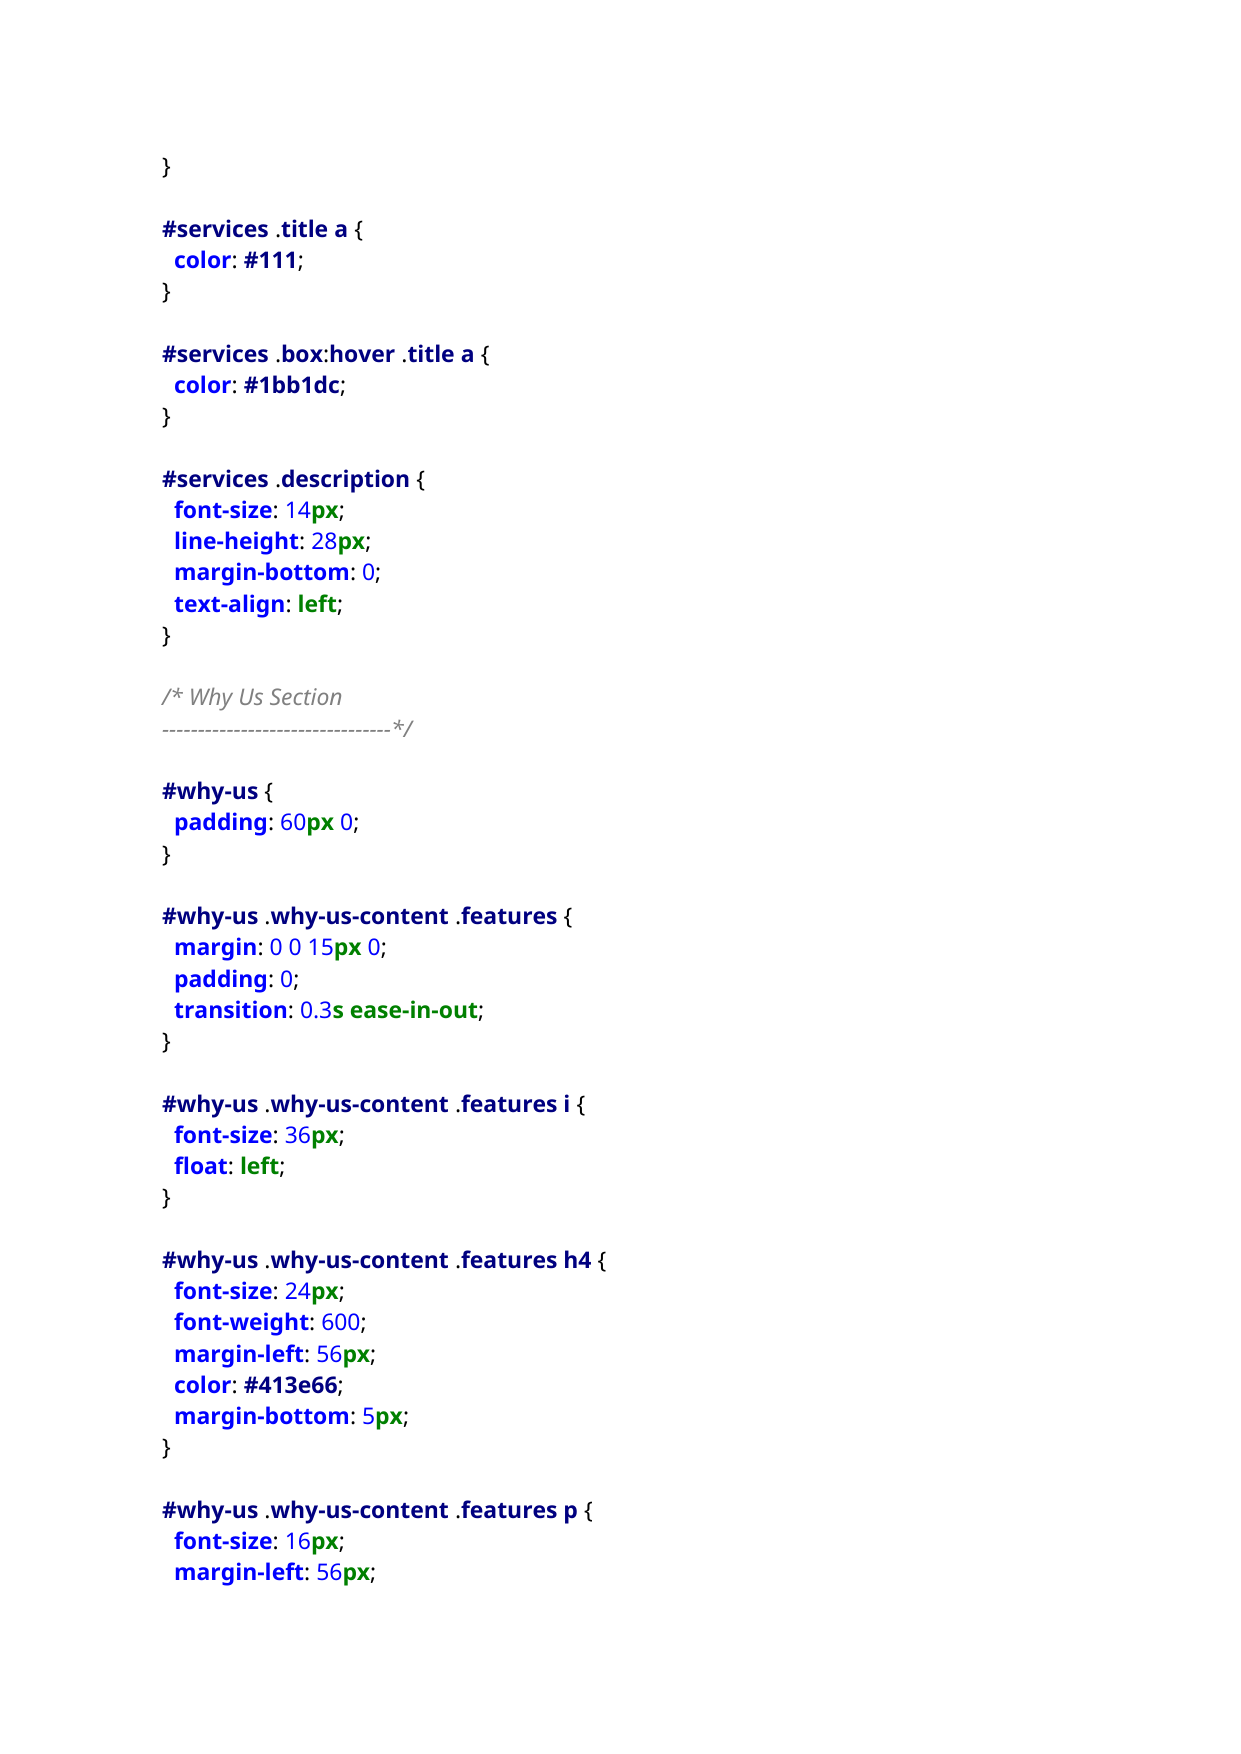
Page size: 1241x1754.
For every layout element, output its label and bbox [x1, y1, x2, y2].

text [150, 150, 1090, 1587]
